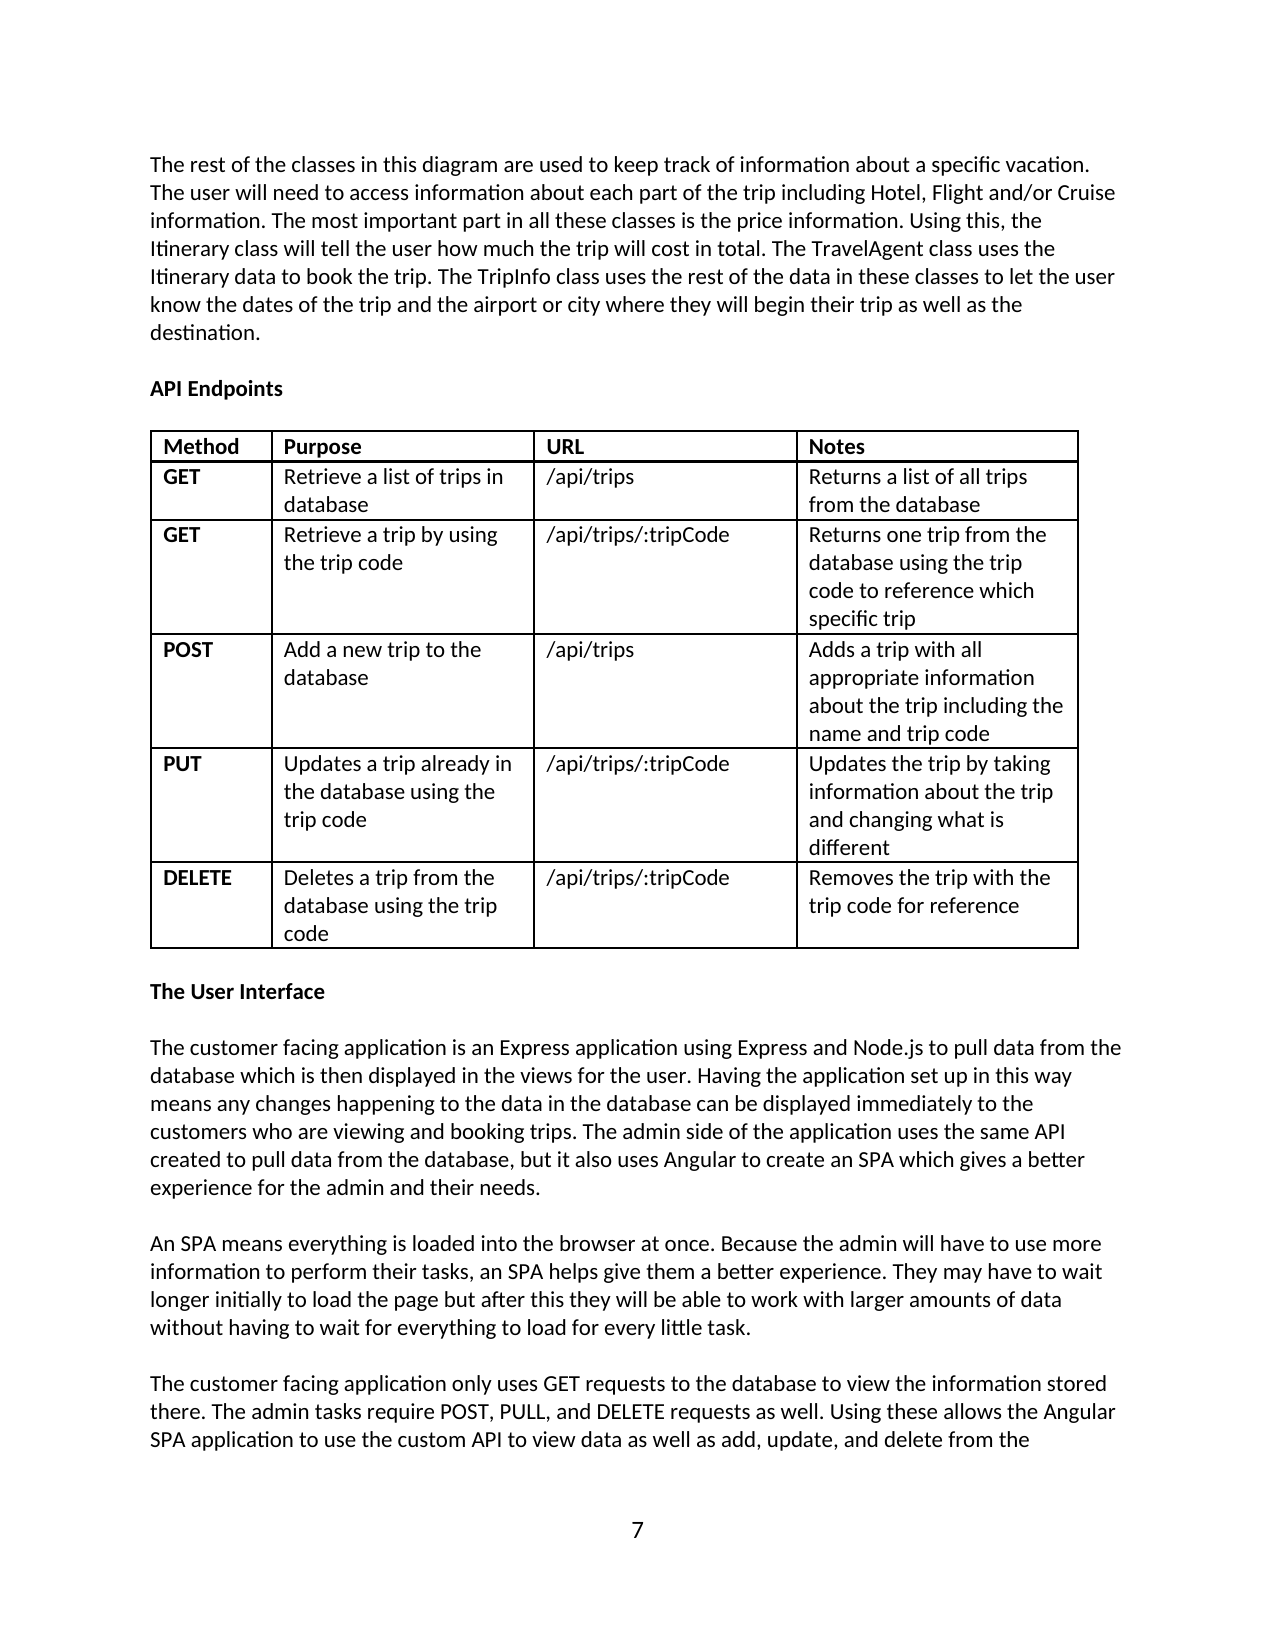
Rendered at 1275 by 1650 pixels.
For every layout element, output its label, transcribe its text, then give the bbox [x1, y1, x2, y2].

table_cell /api/trips [535, 463, 796, 518]
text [150, 1369, 1125, 1453]
table_cell Updates a trip already in the database using the trip code [273, 749, 533, 861]
table_cell Retrieve a trip by using the trip code [273, 521, 533, 633]
table_cell /api/trips/:tripCode [535, 863, 796, 947]
table_cell Add a new trip to the database [273, 635, 533, 747]
text The customer facing application is an Express application using Express and Node.js to pull data from the database which is then displayed in the views for the user. Having the application set up in this way means any changes happening to the data in the database can be displayed immediately to the customers who are viewing and booking trips. The admin side of the application uses the same API created to pull data from the database, but it also uses Angular to create an SPA which gives a better experience for the admin and their needs. [150, 1033, 1125, 1201]
table_header Method [152, 432, 271, 460]
subtitle API Endpoints [150, 374, 1125, 402]
table_cell /api/trips [535, 635, 796, 747]
table_header URL [535, 432, 796, 460]
table_cell Removes the trip with the trip code for reference [798, 863, 1077, 947]
table_cell Adds a trip with all appropriate information about the trip including the name and trip code [798, 635, 1077, 747]
table_cell Deletes a trip from the database using the trip code [273, 863, 533, 947]
subtitle The User Interface [150, 977, 1125, 1005]
text The rest of the classes in this diagram are used to keep track of information about a specific vacation. The user will need to access information about each part of the trip including Hotel, Flight and/or Cruise information. The most important part in all these classes is the price information. Using this, the Itinerary class will tell the user how much the trip will cost in total. The TravelAgent class uses the Itinerary data to book the trip. The TripInfo class uses the rest of the data in these classes to let the user know the dates of the trip and the airport or city where they will begin their trip as well as the destination. [150, 150, 1125, 346]
table_cell Returns a list of all trips from the database [798, 463, 1077, 518]
table_cell GET [152, 463, 271, 518]
table_cell PUT [152, 749, 271, 861]
table_header Purpose [273, 432, 533, 460]
table_cell POST [152, 635, 271, 747]
table_cell Retrieve a list of trips in database [273, 463, 533, 518]
table_cell Updates the trip by taking information about the trip and changing what is different [798, 749, 1077, 861]
table_header Notes [798, 432, 1077, 460]
table_cell /api/trips/:tripCode [535, 749, 796, 861]
table_cell /api/trips/:tripCode [535, 521, 796, 633]
table_cell DELETE [152, 863, 271, 947]
text An SPA means everything is loaded into the browser at once. Because the admin will have to use more information to perform their tasks, an SPA helps give them a better experience. They may have to wait longer initially to load the page but after this they will be able to work with larger amounts of data without having to wait for everything to load for every little task. [150, 1229, 1125, 1341]
table_cell Returns one trip from the database using the trip code to reference which specific trip [798, 521, 1077, 633]
table_cell GET [152, 521, 271, 633]
